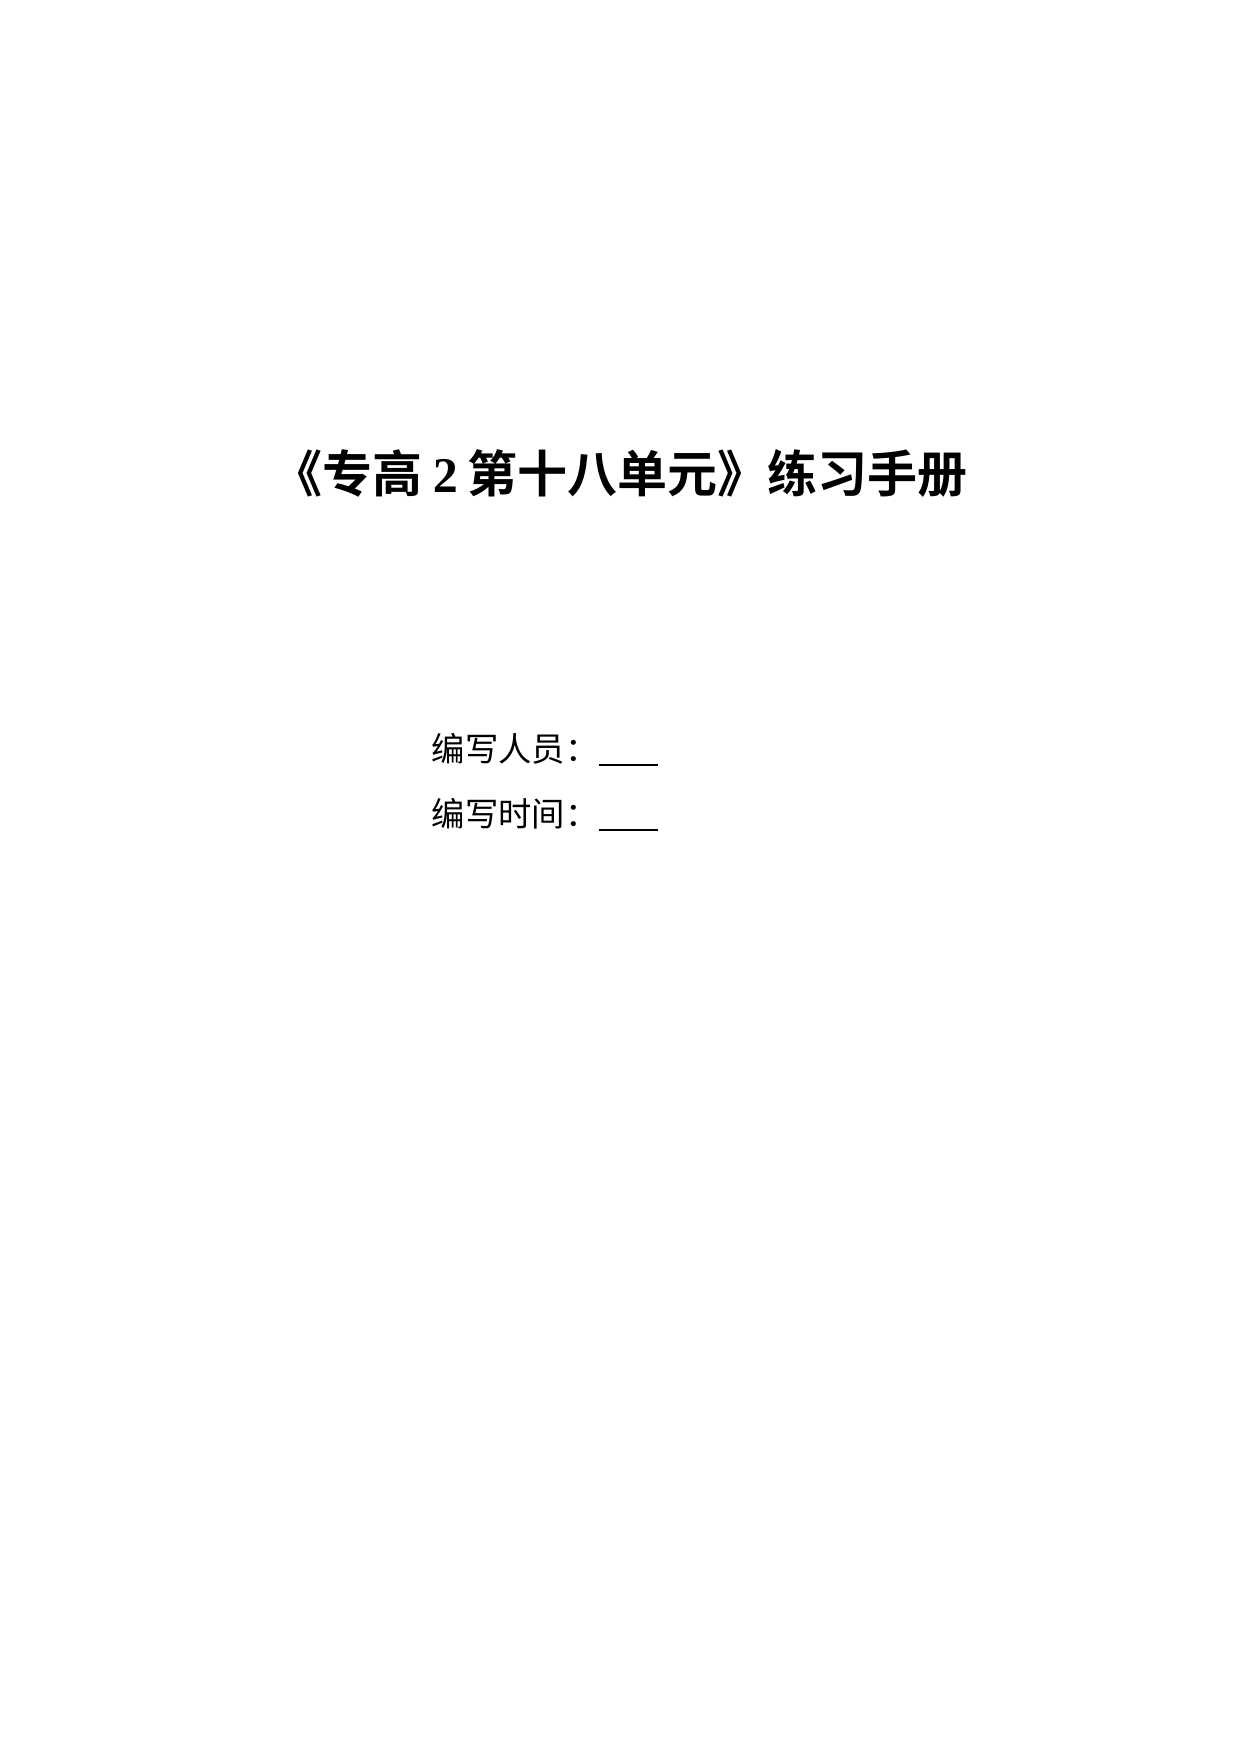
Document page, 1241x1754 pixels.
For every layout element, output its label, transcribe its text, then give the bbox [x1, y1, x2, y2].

text 《专高2第十八单元》练习手册 [150, 422, 1090, 519]
text 编写时间： [150, 779, 1090, 844]
text 编写人员： [150, 714, 1090, 779]
